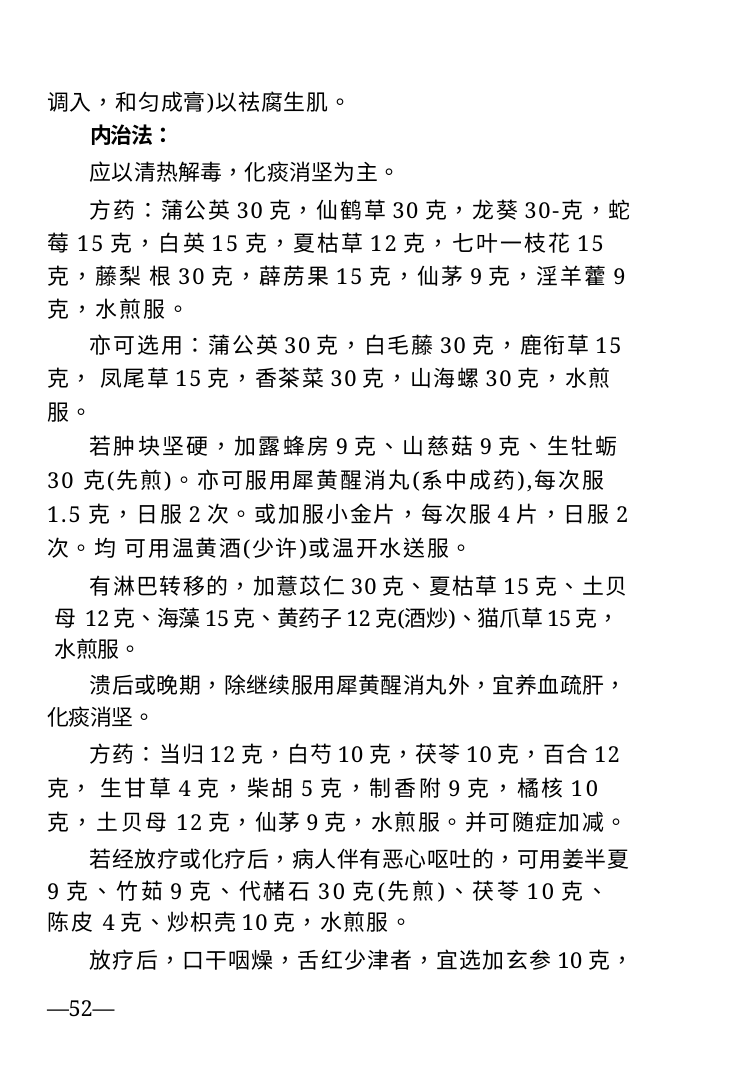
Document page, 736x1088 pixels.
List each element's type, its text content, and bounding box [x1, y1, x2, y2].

text 方药：蒲公英30克，仙鹤草30克，龙葵30-克，蛇莓 15克，白英15克，夏枯草12克，七叶一枝花15克，藤梨 根30克，薜苈果15克，仙茅9克，淫羊藿9克，水煎服。 [47, 195, 636, 323]
text 方药：当归12克，白芍10克，茯苓10克，百合12克， 生甘草4克，柴胡5克，制香附9克，橘核10克，土贝母 12克，仙茅9克，水煎服。并可随症加减。 [47, 739, 634, 836]
text 调入，和匀成膏)以祛腐生肌。 [47, 89, 641, 116]
text 若肿块坚硬，加露蜂房9克、山慈菇9克、生牡蛎30 克(先煎)。亦可服用犀黄醒消丸(系中成药),每次服1.5 克，日服2次。或加服小金片，每次服4片，日服2次。均 可用温黄酒(少许)或温开水送服。 [47, 431, 635, 563]
text 亦可选用：蒲公英30克，白毛藤30克，鹿衔草15克， 凤尾草15克，香茶菜30克，山海螺30克，水煎服。 [47, 330, 641, 426]
text 内治法： [90, 122, 641, 149]
text 有淋巴转移的，加薏苡仁30克、夏枯草15克、土贝母 12克、海藻15克、黄药子12克(酒炒)、猫爪草15克，水煎服。 [54, 571, 639, 663]
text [47, 945, 633, 975]
text 应以清热解毒，化痰消坚为主。 [89, 159, 641, 186]
text 溃后或晚期，除继续服用犀黄醒消丸外，宜养血疏肝， 化痰消坚。 [47, 670, 628, 732]
text 若经放疗或化疗后，病人伴有恶心呕吐的，可用姜半夏 9克、竹茹9克、代赭石30克(先煎)、茯苓10克、陈皮 4克、炒枳壳10克，水煎服。 [47, 844, 631, 937]
